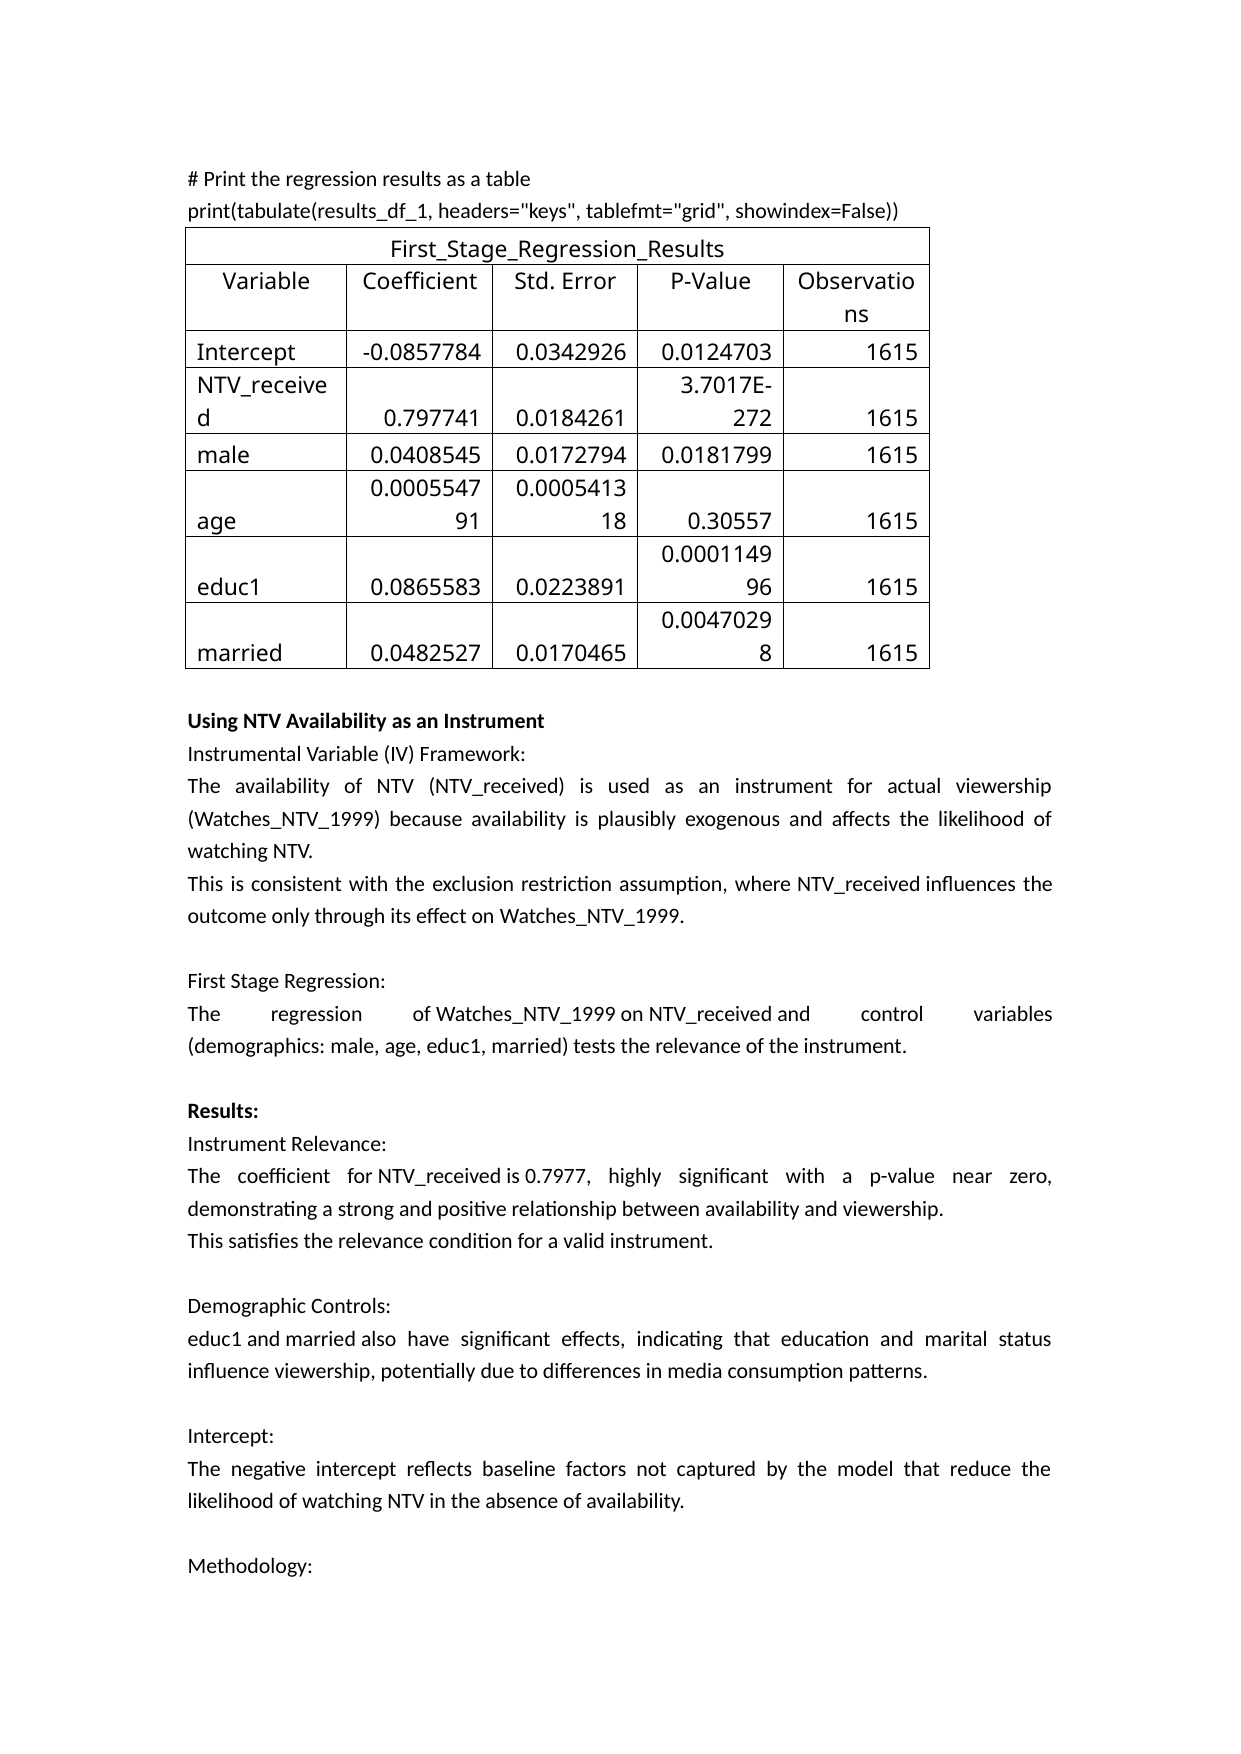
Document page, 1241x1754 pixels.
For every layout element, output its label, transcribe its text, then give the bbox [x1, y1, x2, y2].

table_cell 0.0184261 [493, 368, 637, 433]
text The coefficient for NTV_received is 0.7977, highly significant with a p-value near zero, demonstrating a strong and positive relationship between availability and viewership. [187, 1157, 1053, 1222]
table_cell -0.0857784 [347, 331, 492, 367]
table_cell 1615 [784, 368, 929, 433]
text This satisfies the relevance condition for a valid instrument. [187, 1222, 1053, 1254]
table_cell 0.0124703 [638, 331, 783, 367]
text Using NTV Availability as an Instrument [187, 702, 1053, 734]
text The availability of NTV (NTV_received) is used as an instrument for actual viewership (Watches_NTV_1999) because availability is plausibly exogenous and affects the likelihood of watching NTV. [187, 767, 1053, 864]
table_cell educ1 [186, 537, 346, 602]
table_cell 0.0223891 [493, 537, 637, 602]
table_cell 0.000541318 [493, 471, 637, 536]
text Instrument Relevance: [187, 1124, 1053, 1157]
text Intercept: [187, 1417, 1053, 1449]
table_cell Std. Error [493, 265, 637, 330]
table_cell male [186, 434, 346, 470]
text Instrumental Variable (IV) Framework: [187, 734, 1053, 767]
text Methodology: [187, 1547, 1053, 1579]
table_cell 0.000114996 [638, 537, 783, 602]
table_cell 1615 [784, 537, 929, 602]
table_cell 0.0181799 [638, 434, 783, 470]
table_cell 0.797741 [347, 368, 492, 433]
table_cell 0.0342926 [493, 331, 637, 367]
table_cell NTV_received [186, 368, 346, 433]
table_cell 0.000554791 [347, 471, 492, 536]
table_cell 0.0865583 [347, 537, 492, 602]
text Demographic Controls: [187, 1287, 1053, 1319]
table_cell 3.7017E-272 [638, 368, 783, 433]
text Results: [187, 1092, 1053, 1124]
table_header First_Stage_Regression_Results [186, 228, 929, 264]
table_cell 1615 [784, 603, 929, 668]
table_cell 1615 [784, 331, 929, 367]
table_cell 1615 [784, 434, 929, 470]
table_cell 0.0482527 [347, 603, 492, 668]
table_cell 1615 [784, 471, 929, 536]
table_cell Coefficient [347, 265, 492, 330]
table_cell Intercept [186, 331, 346, 367]
text print(tabulate(results_df_1, headers="keys", tablefmt="grid", showindex=False)) [187, 194, 1053, 227]
text This is consistent with the exclusion restriction assumption, where NTV_received influences the outcome only through its effect on Watches_NTV_1999. [187, 864, 1053, 929]
text educ1 and married also have significant effects, indicating that education and marital status influence viewership, potentially due to differences in media consumption patterns. [187, 1319, 1053, 1384]
text The regression of Watches_NTV_1999 on NTV_received and control variables (demographics: male, age, educ1, married) tests the relevance of the instrument. [187, 994, 1053, 1059]
text First Stage Regression: [187, 962, 1053, 994]
text The negative intercept reflects baseline factors not captured by the model that reduce the likelihood of watching NTV in the absence of availability. [187, 1449, 1053, 1514]
text # Print the regression results as a table [187, 162, 1053, 194]
table_cell Variable [186, 265, 346, 330]
table_cell 0.0172794 [493, 434, 637, 470]
table_cell Observations [784, 265, 929, 330]
table_cell P-Value [638, 265, 783, 330]
table_cell married [186, 603, 346, 668]
table_cell 0.00470298 [638, 603, 783, 668]
table_cell 0.0408545 [347, 434, 492, 470]
table_cell 0.30557 [638, 471, 783, 536]
table_cell 0.0170465 [493, 603, 637, 668]
table_cell age [186, 471, 346, 536]
